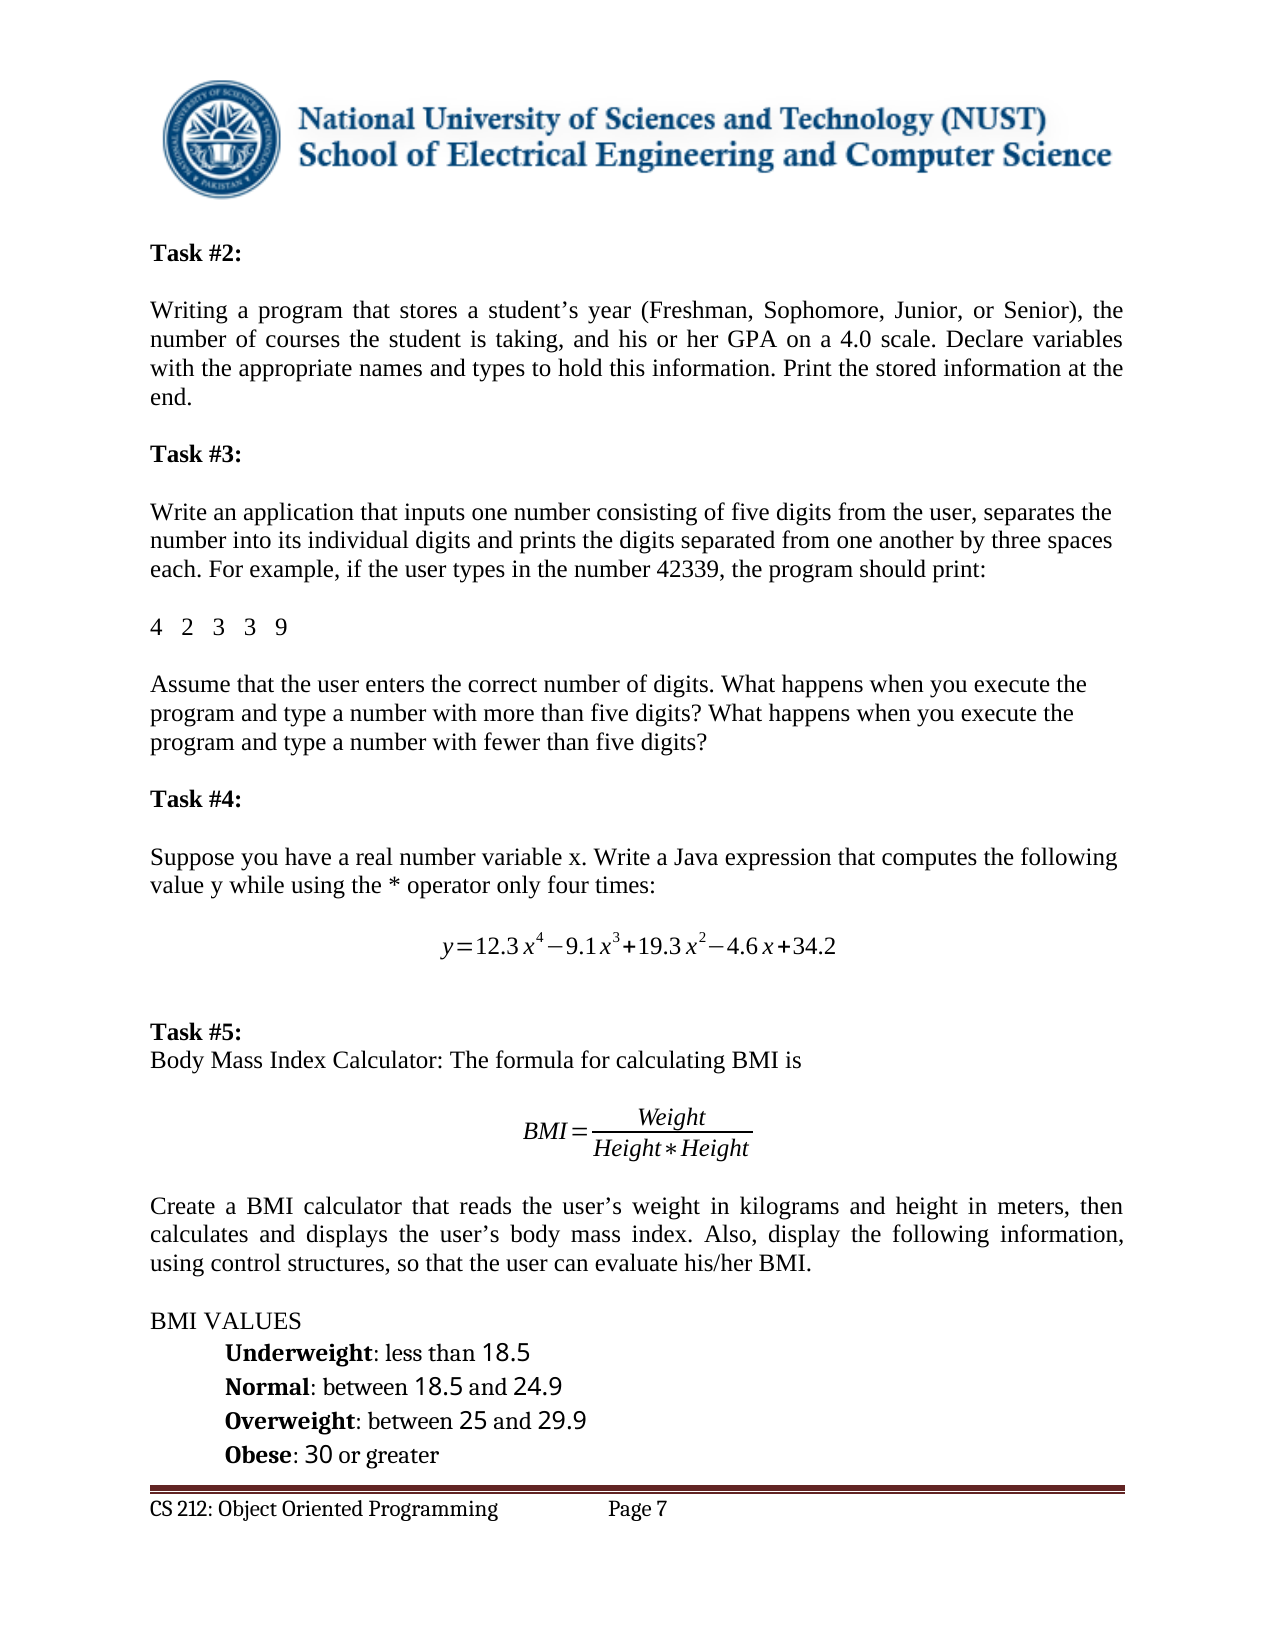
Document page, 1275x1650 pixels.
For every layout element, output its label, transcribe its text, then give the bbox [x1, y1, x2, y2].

text Task #5: [150, 1017, 1125, 1046]
text Body Mass Index Calculator: The formula for calculating BMI is [150, 1046, 1125, 1074]
picture [150, 75, 1125, 210]
text Task #3: [150, 439, 1125, 468]
text Writing a program that stores a student’s year (Freshman, Sophomore, Junior, or Senior), the number of courses the student is taking, and his or her GPA on a 4.0 scale. Declare variables with the appropriate names and types to hold this information. Print the stored information at the end. [150, 296, 1125, 411]
text Suppose you have a real number variable x. Write a Java expression that computes the following value y while using the * operator only four times: [150, 842, 1125, 899]
text Create a BMI calculator that reads the user’s weight in kilograms and height in meters, then calculates and displays the user’s body mass index. Also, display the following information, using control structures, so that the user can evaluate his/her BMI. [150, 1191, 1125, 1277]
text Task #2: [150, 238, 1125, 267]
text Assume that the user enters the correct number of digits. What happens when you execute the program and type a number with more than five digits? What happens when you execute the program and type a number with fewer than five digits? [150, 669, 1125, 756]
text 4 2 3 3 9 [150, 612, 1125, 641]
text BMI VALUES [150, 1306, 1125, 1334]
text Write an application that inputs one number consisting of five digits from the user, separates the number into its individual digits and prints the digits separated from one another by three spaces each. For example, if the user types in the number 42339, the program should print: [150, 497, 1125, 583]
text Underweight: less than 18.5 [150, 1334, 1125, 1368]
text Task #4: [150, 784, 1125, 813]
text Overweight: between 25 and 29.9 [150, 1403, 1125, 1437]
text Normal: between 18.5 and 24.9 [150, 1368, 1125, 1403]
text Obese: 30 or greater [150, 1437, 1125, 1471]
